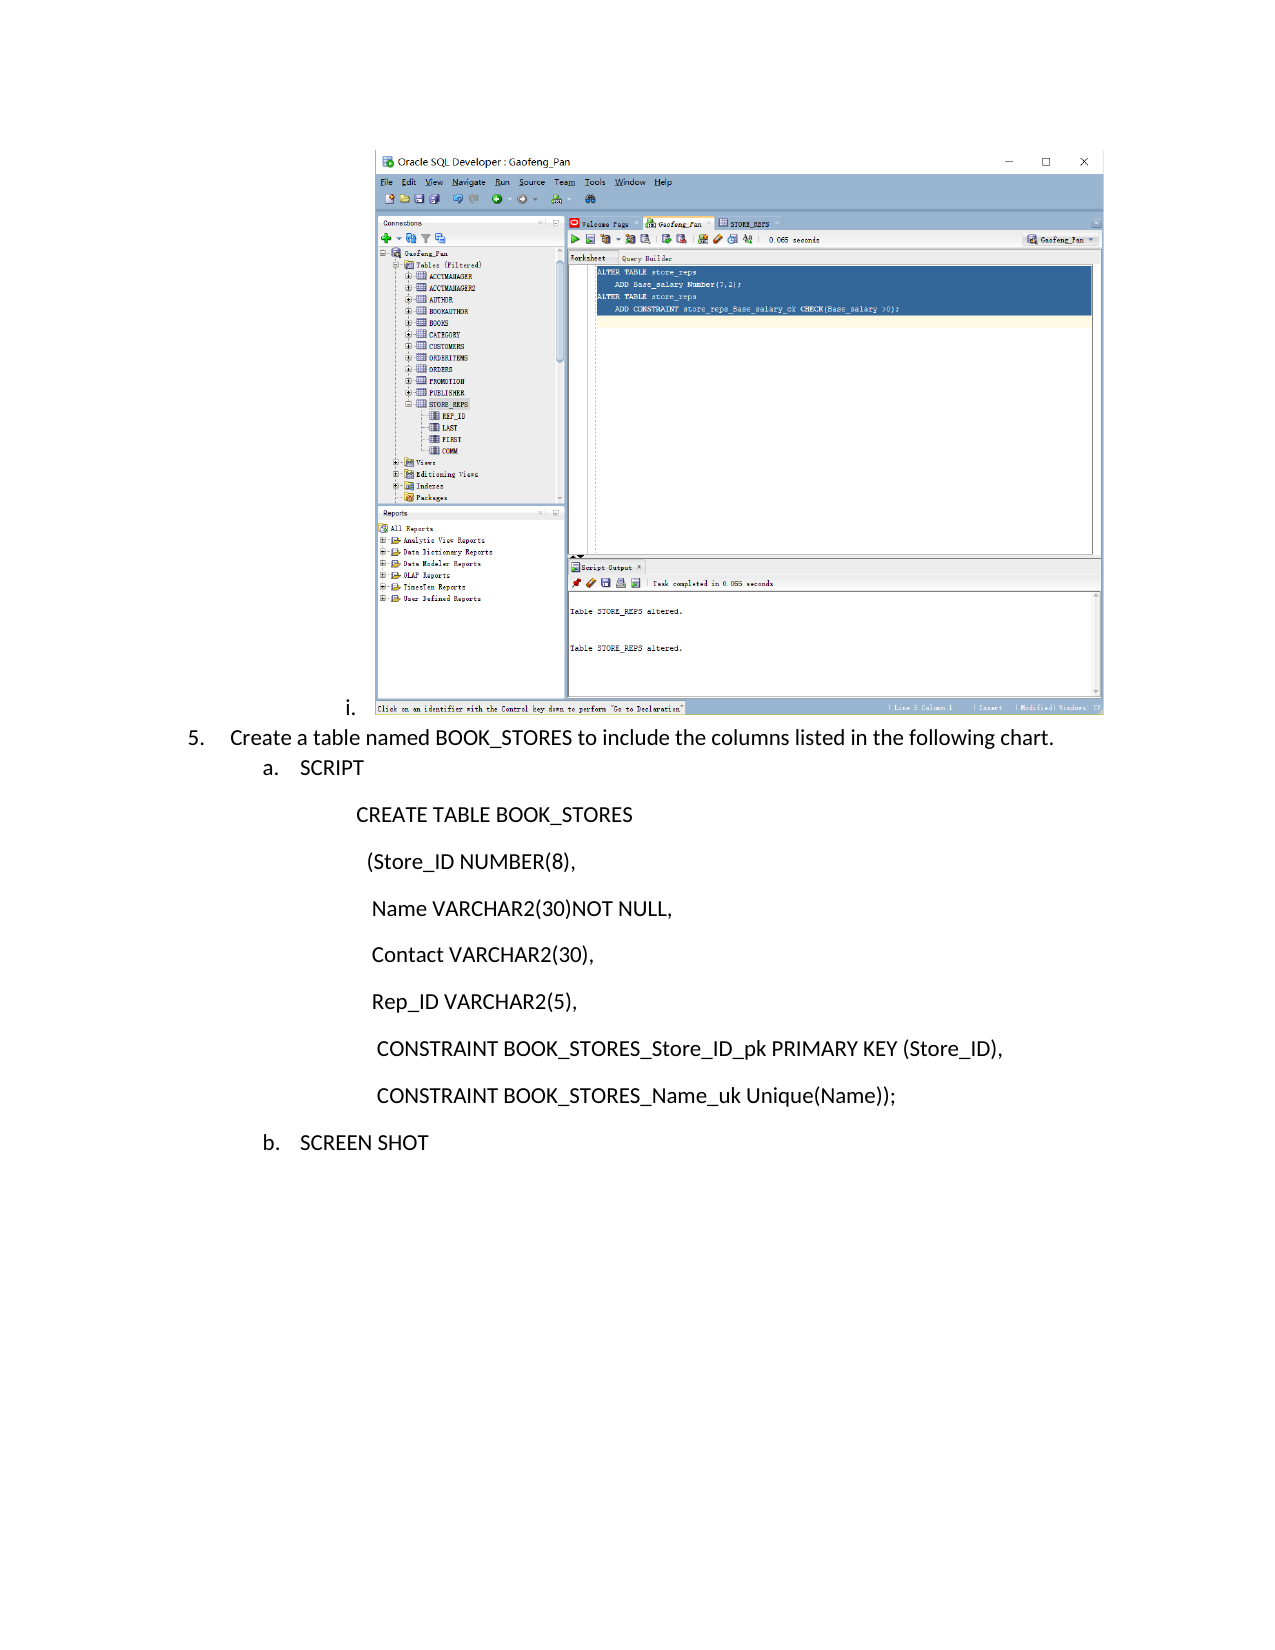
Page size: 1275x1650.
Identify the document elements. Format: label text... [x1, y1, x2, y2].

picture [375, 150, 1104, 715]
text Name VARCHAR2(30)NOT NULL, [356, 894, 1125, 922]
text (Store_ID NUMBER(8), [356, 847, 1125, 875]
text CREATE TABLE BOOK_STORES [356, 800, 1125, 828]
text CONSTRAINT BOOK_STORES_Store_ID_pk PRIMARY KEY (Store_ID), [356, 1034, 1125, 1062]
list SCREEN SHOT [262, 1128, 1125, 1156]
list SCRIPT [262, 753, 1125, 781]
text CONSTRAINT BOOK_STORES_Name_uk Unique(Name)); [356, 1081, 1125, 1109]
list Create a table named BOOK_STORES to include the columns listed in the following chart. [187, 723, 1125, 751]
text Contact VARCHAR2(30), [356, 941, 1125, 968]
text Rep_ID VARCHAR2(5), [356, 987, 1125, 1015]
